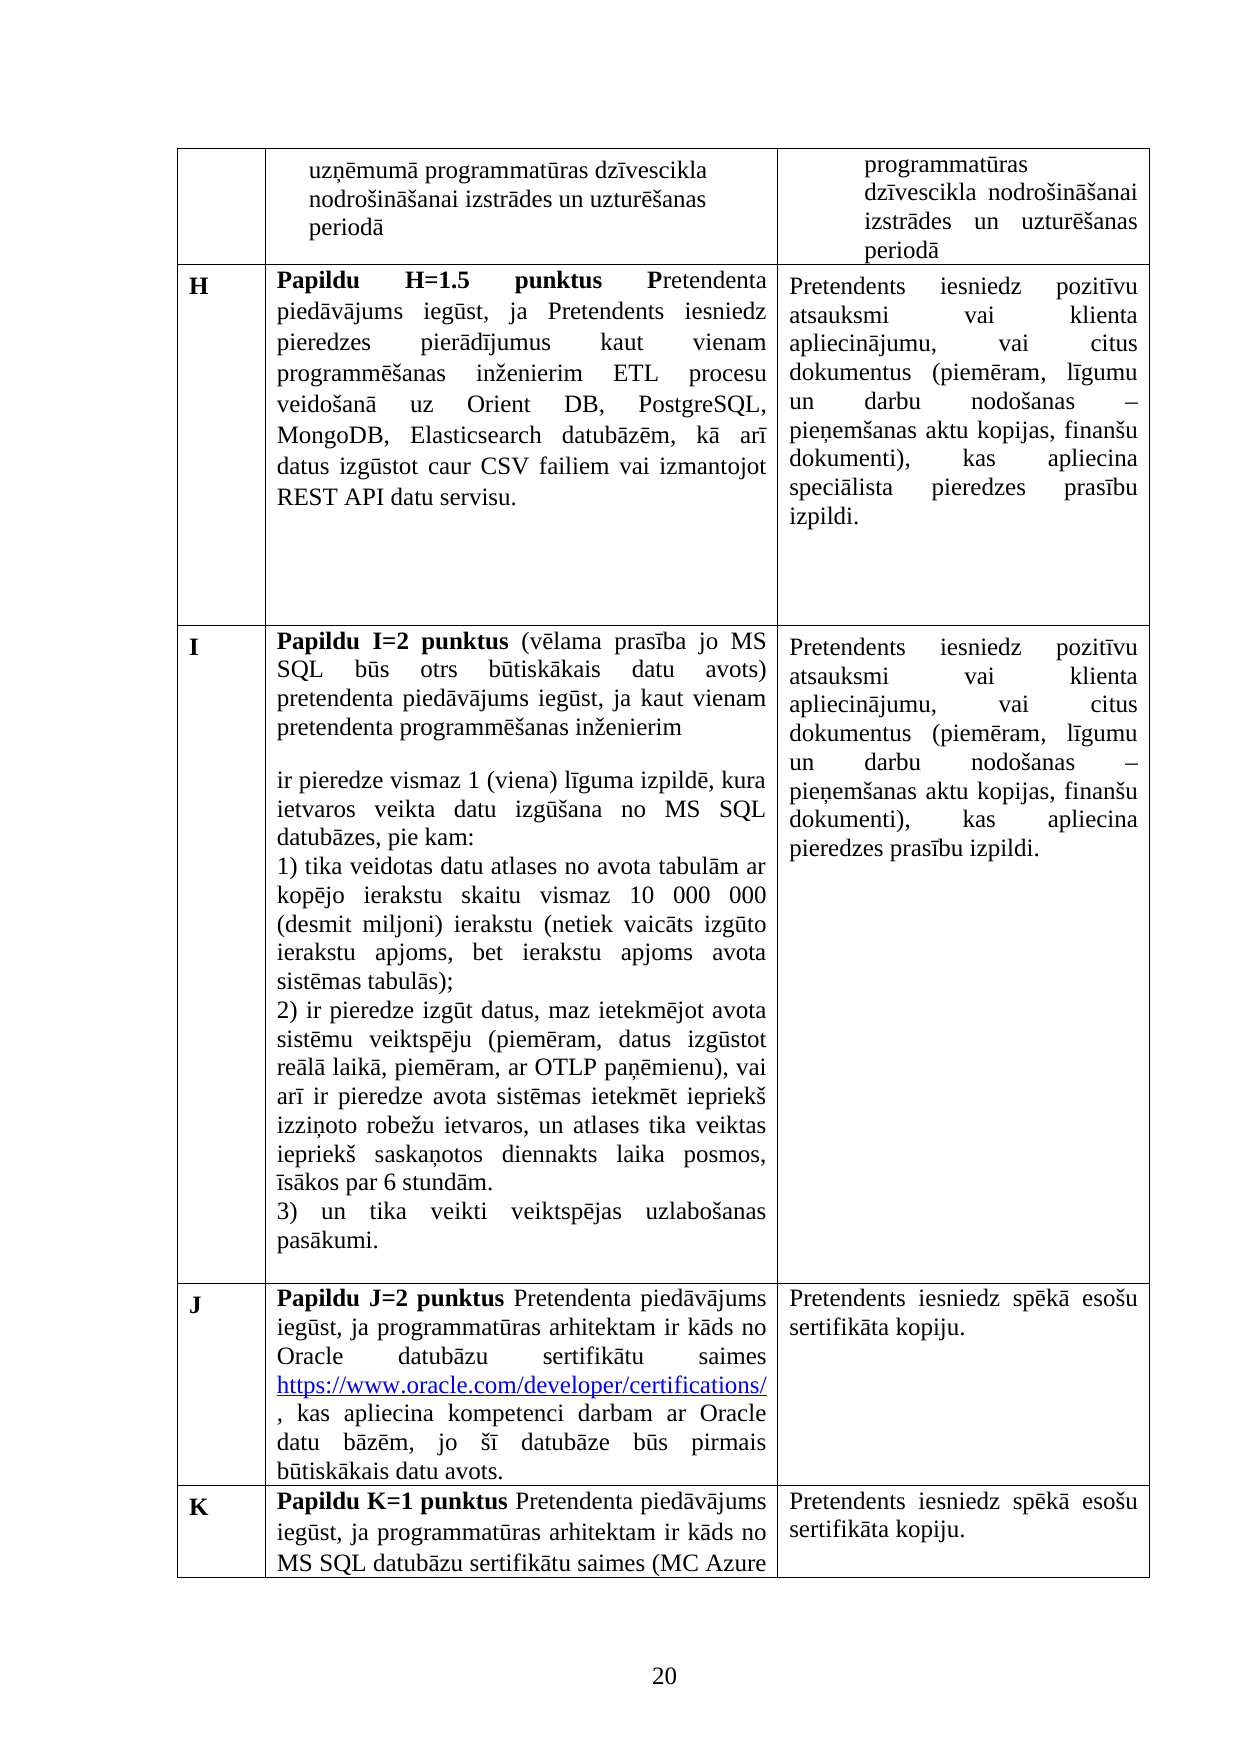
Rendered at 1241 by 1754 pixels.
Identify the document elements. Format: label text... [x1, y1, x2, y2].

table_cell Pretendents iesniedz pozitīvu atsauksmi vai klienta apliecinājumu, vai citus dokumentus (piemēram, līgumu un darbu nodošanas – pieņemšanas aktu kopijas, finanšu dokumenti), kas apliecina pieredzes prasību izpildi. [778, 626, 1149, 1282]
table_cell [266, 1486, 777, 1577]
table_cell H [178, 265, 265, 625]
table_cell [778, 149, 1149, 264]
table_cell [778, 1486, 1149, 1577]
table_cell Papildu I=2 punktus (vēlama prasība jo MS SQL būs otrs būtiskākais datu avots) pretendenta piedāvājums iegūst, ja kaut vienam pretendenta programmēšanas inženierim ir pieredze vismaz 1 (viena) līguma izpildē, kura ietvaros veikta datu izgūšana no MS SQL datubāzes, pie kam: 1) tika veidotas datu atlases no avota tabulām ar kopējo ierakstu skaitu vismaz 10 000 000 (desmit miljoni) ierakstu (netiek vaicāts izgūto ierakstu apjoms, bet ierakstu apjoms avota sistēmas tabulās); 2) ir pieredze izgūt datus, maz ietekmējot avota sistēmu veiktspēju (piemēram, datus izgūstot reālā laikā, piemēram, ar OTLP paņēmienu), vai arī ir pieredze avota sistēmas ietekmēt iepriekš izziņoto robežu ietvaros, un atlases tika veiktas iepriekš saskaņotos diennakts laika posmos, īsākos par 6 stundām. 3) un tika veikti veiktspējas uzlabošanas pasākumi. [266, 626, 777, 1282]
table_cell J [178, 1284, 265, 1485]
table_cell I [178, 626, 265, 1282]
table_cell Pretendents iesniedz spēkā esošu sertifikāta kopiju. [778, 1284, 1149, 1485]
table_cell G [178, 149, 265, 264]
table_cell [266, 149, 777, 264]
table_cell K [178, 1486, 265, 1577]
table_cell Pretendents iesniedz pozitīvu atsauksmi vai klienta apliecinājumu, vai citus dokumentus (piemēram, līgumu un darbu nodošanas – pieņemšanas aktu kopijas, finanšu dokumenti), kas apliecina speciālista pieredzes prasību izpildi. [778, 265, 1149, 625]
table_cell Papildu H=1.5 punktus Pretendenta piedāvājums iegūst, ja Pretendents iesniedz pieredzes pierādījumus kaut vienam programmēšanas inženierim ETL procesu veidošanā uz Orient DB, PostgreSQL, MongoDB, Elasticsearch datubāzēm, kā arī datus izgūstot caur CSV failiem vai izmantojot REST API datu servisu. [266, 265, 777, 625]
table_cell Papildu J=2 punktus Pretendenta piedāvājums iegūst, ja programmatūras arhitektam ir kāds no Oracle datubāzu sertifikātu saimes https://www.oracle.com/developer/certifications/ , kas apliecina kompetenci darbam ar Oracle datu bāzēm, jo šī datubāze būs pirmais būtiskākais datu avots. [266, 1284, 777, 1485]
